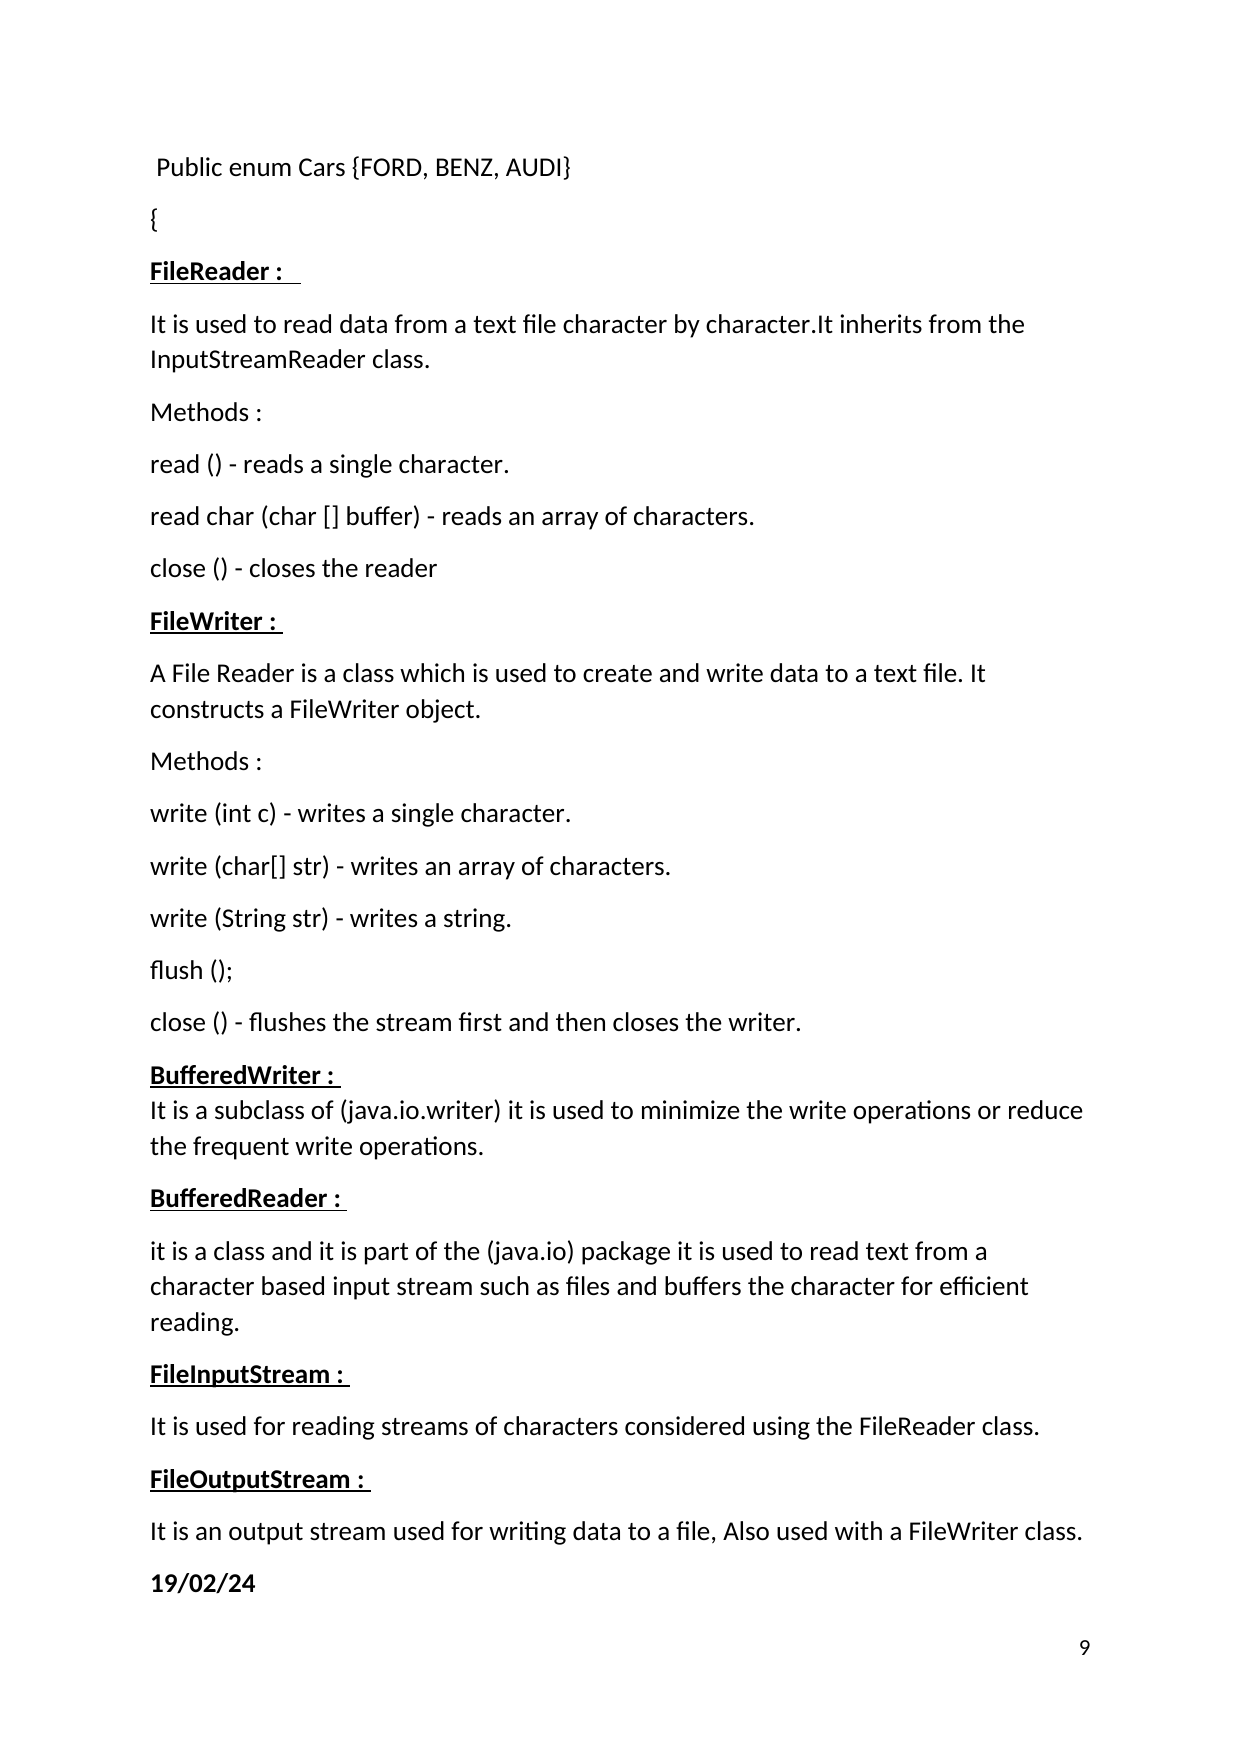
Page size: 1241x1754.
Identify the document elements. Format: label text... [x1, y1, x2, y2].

text It is an output stream used for writing data to a file, Also used with a FileWriter class. [150, 1514, 1090, 1547]
text FileInputStream : [150, 1357, 1090, 1390]
text write (String str) - writes a string. [150, 901, 1090, 934]
text { [150, 202, 1090, 235]
text 19/02/24 [150, 1566, 1090, 1599]
text flush (); [150, 953, 1090, 986]
text Public enum Cars {FORD, BENZ, AUDI} [150, 150, 1090, 183]
text FileWriter : [150, 604, 1090, 637]
text close () - flushes the stream first and then closes the writer. [150, 1006, 1090, 1039]
text It is used for reading streams of characters considered using the FileReader class. [150, 1409, 1090, 1443]
text read char (char [] buffer) - reads an array of characters. [150, 499, 1090, 532]
text Methods : [150, 744, 1090, 777]
text A File Reader is a class which is used to create and write data to a text file. It constructs a FileWriter object. [150, 656, 1090, 725]
text read () - reads a single character. [150, 447, 1090, 480]
text BufferedWriter : It is a subclass of (java.io.writer) it is used to minimize the write operations or reduce the frequent write operations. [150, 1058, 1090, 1162]
text it is a class and it is part of the (java.io) package it is used to read text from a character based input stream such as files and buffers the character for efficient reading. [150, 1234, 1090, 1338]
text close () - closes the reader [150, 552, 1090, 585]
text write (char[] str) - writes an array of characters. [150, 849, 1090, 882]
text FileReader : [150, 254, 1090, 288]
text write (int c) - writes a single character. [150, 796, 1090, 829]
text Methods : [150, 395, 1090, 428]
text BufferedReader : [150, 1181, 1090, 1214]
text FileOutputStream : [150, 1462, 1090, 1495]
text It is used to read data from a text file character by character.It inherits from the InputStreamReader class. [150, 307, 1090, 376]
